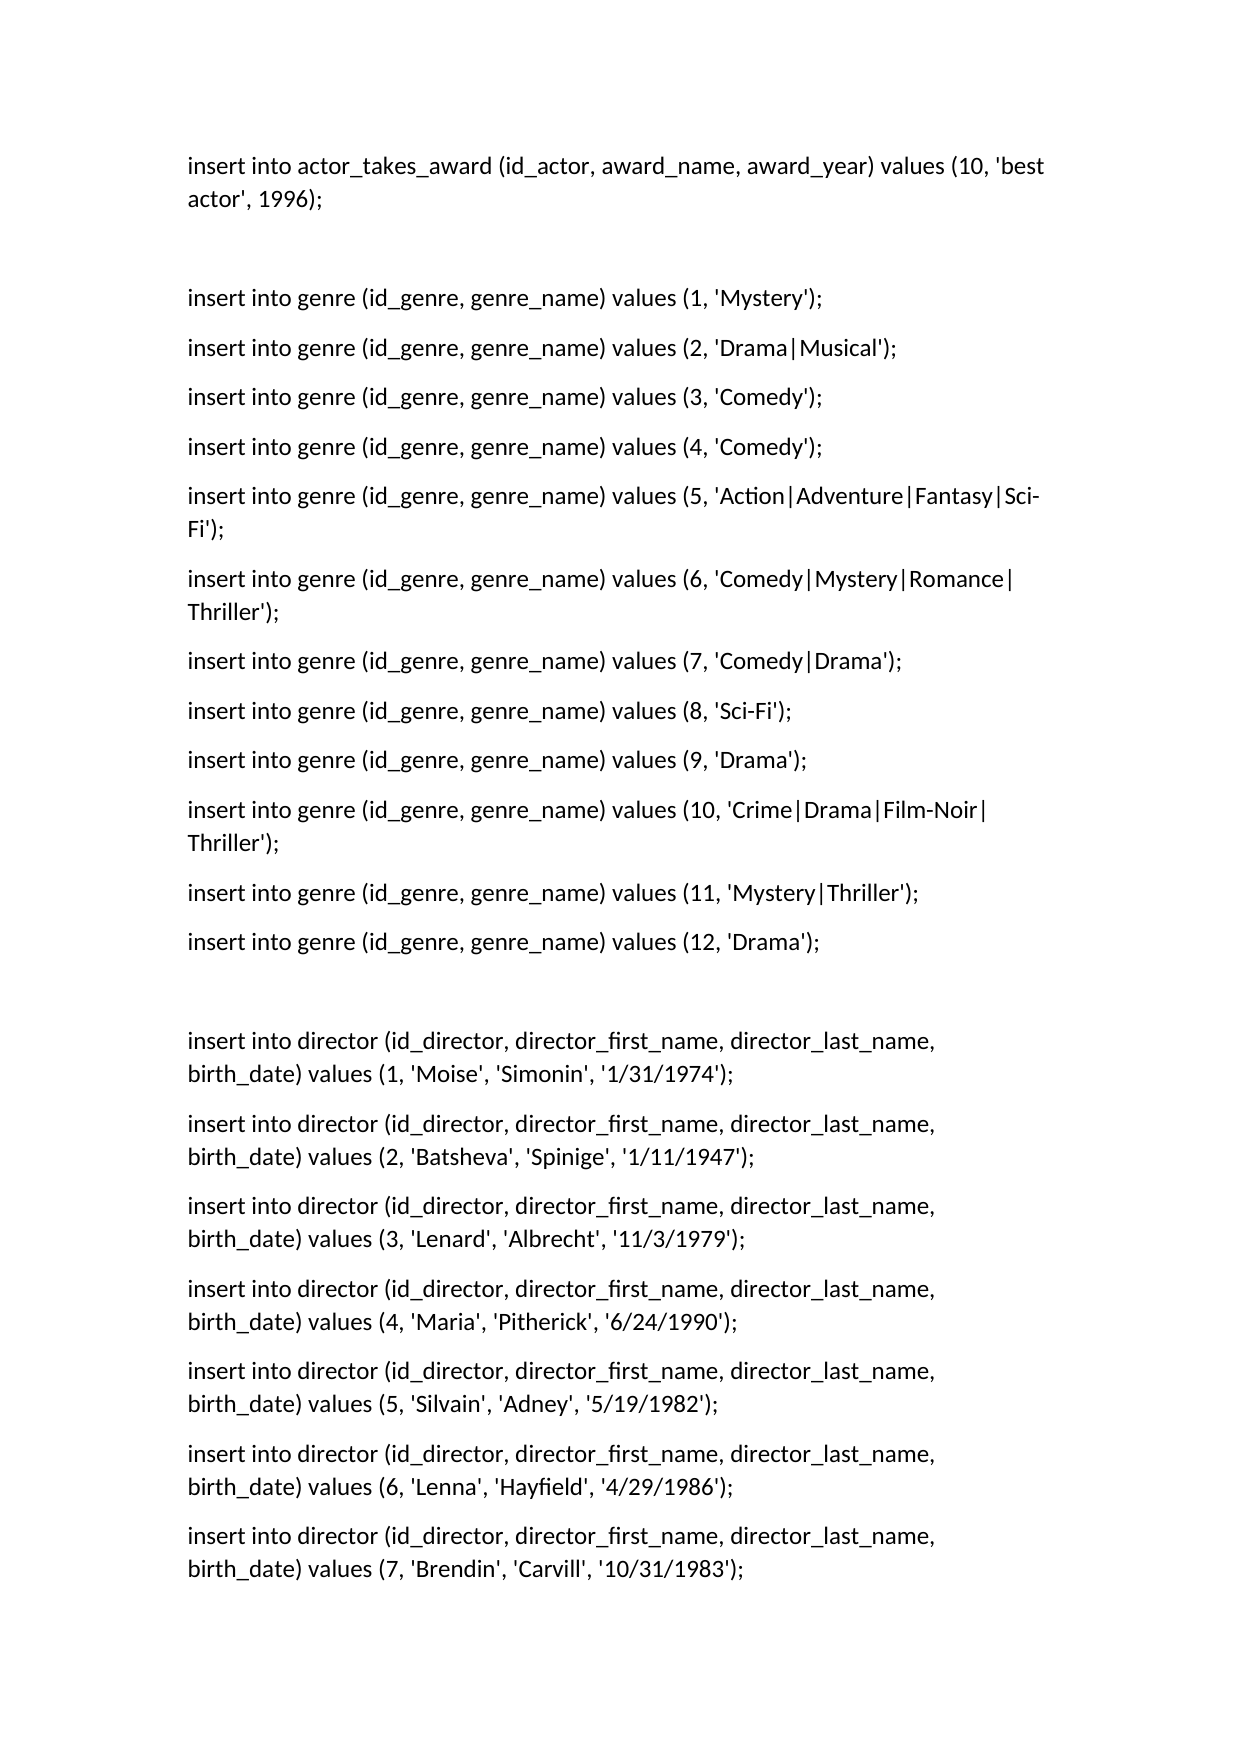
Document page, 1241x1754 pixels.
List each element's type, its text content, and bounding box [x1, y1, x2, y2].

text insert into genre (id_genre, genre_name) values (2, 'Drama|Musical'); [187, 332, 1053, 362]
text insert into genre (id_genre, genre_name) values (12, 'Drama'); [187, 926, 1053, 957]
text insert into genre (id_genre, genre_name) values (6, 'Comedy|Mystery|Romance|Thriller'); [187, 563, 1053, 626]
text insert into director (id_director, director_first_name, director_last_name, birth_date) values (1, 'Moise', 'Simonin', '1/31/1974'); [187, 1025, 1053, 1089]
text insert into director (id_director, director_first_name, director_last_name, birth_date) values (6, 'Lenna', 'Hayfield', '4/29/1986'); [187, 1438, 1053, 1501]
text insert into genre (id_genre, genre_name) values (1, 'Mystery'); [187, 282, 1053, 313]
text insert into genre (id_genre, genre_name) values (11, 'Mystery|Thriller'); [187, 877, 1053, 907]
text insert into genre (id_genre, genre_name) values (9, 'Drama'); [187, 744, 1053, 775]
text insert into director (id_director, director_first_name, director_last_name, birth_date) values (2, 'Batsheva', 'Spinige', '1/11/1947'); [187, 1108, 1053, 1171]
text insert into actor_takes_award (id_actor, award_name, award_year) values (10, 'best actor', 1996); [187, 150, 1053, 213]
text insert into genre (id_genre, genre_name) values (8, 'Sci-Fi'); [187, 695, 1053, 726]
text insert into genre (id_genre, genre_name) values (10, 'Crime|Drama|Film-Noir|Thriller'); [187, 794, 1053, 858]
text insert into director (id_director, director_first_name, director_last_name, birth_date) values (5, 'Silvain', 'Adney', '5/19/1982'); [187, 1355, 1053, 1419]
text insert into genre (id_genre, genre_name) values (7, 'Comedy|Drama'); [187, 645, 1053, 676]
text insert into director (id_director, director_first_name, director_last_name, birth_date) values (4, 'Maria', 'Pitherick', '6/24/1990'); [187, 1273, 1053, 1336]
text insert into genre (id_genre, genre_name) values (5, 'Action|Adventure|Fantasy|Sci-Fi'); [187, 480, 1053, 544]
text insert into director (id_director, director_first_name, director_last_name, birth_date) values (3, 'Lenard', 'Albrecht', '11/3/1979'); [187, 1190, 1053, 1254]
text insert into director (id_director, director_first_name, director_last_name, birth_date) values (7, 'Brendin', 'Carvill', '10/31/1983'); [187, 1520, 1053, 1584]
text insert into genre (id_genre, genre_name) values (4, 'Comedy'); [187, 431, 1053, 461]
text insert into genre (id_genre, genre_name) values (3, 'Comedy'); [187, 381, 1053, 412]
